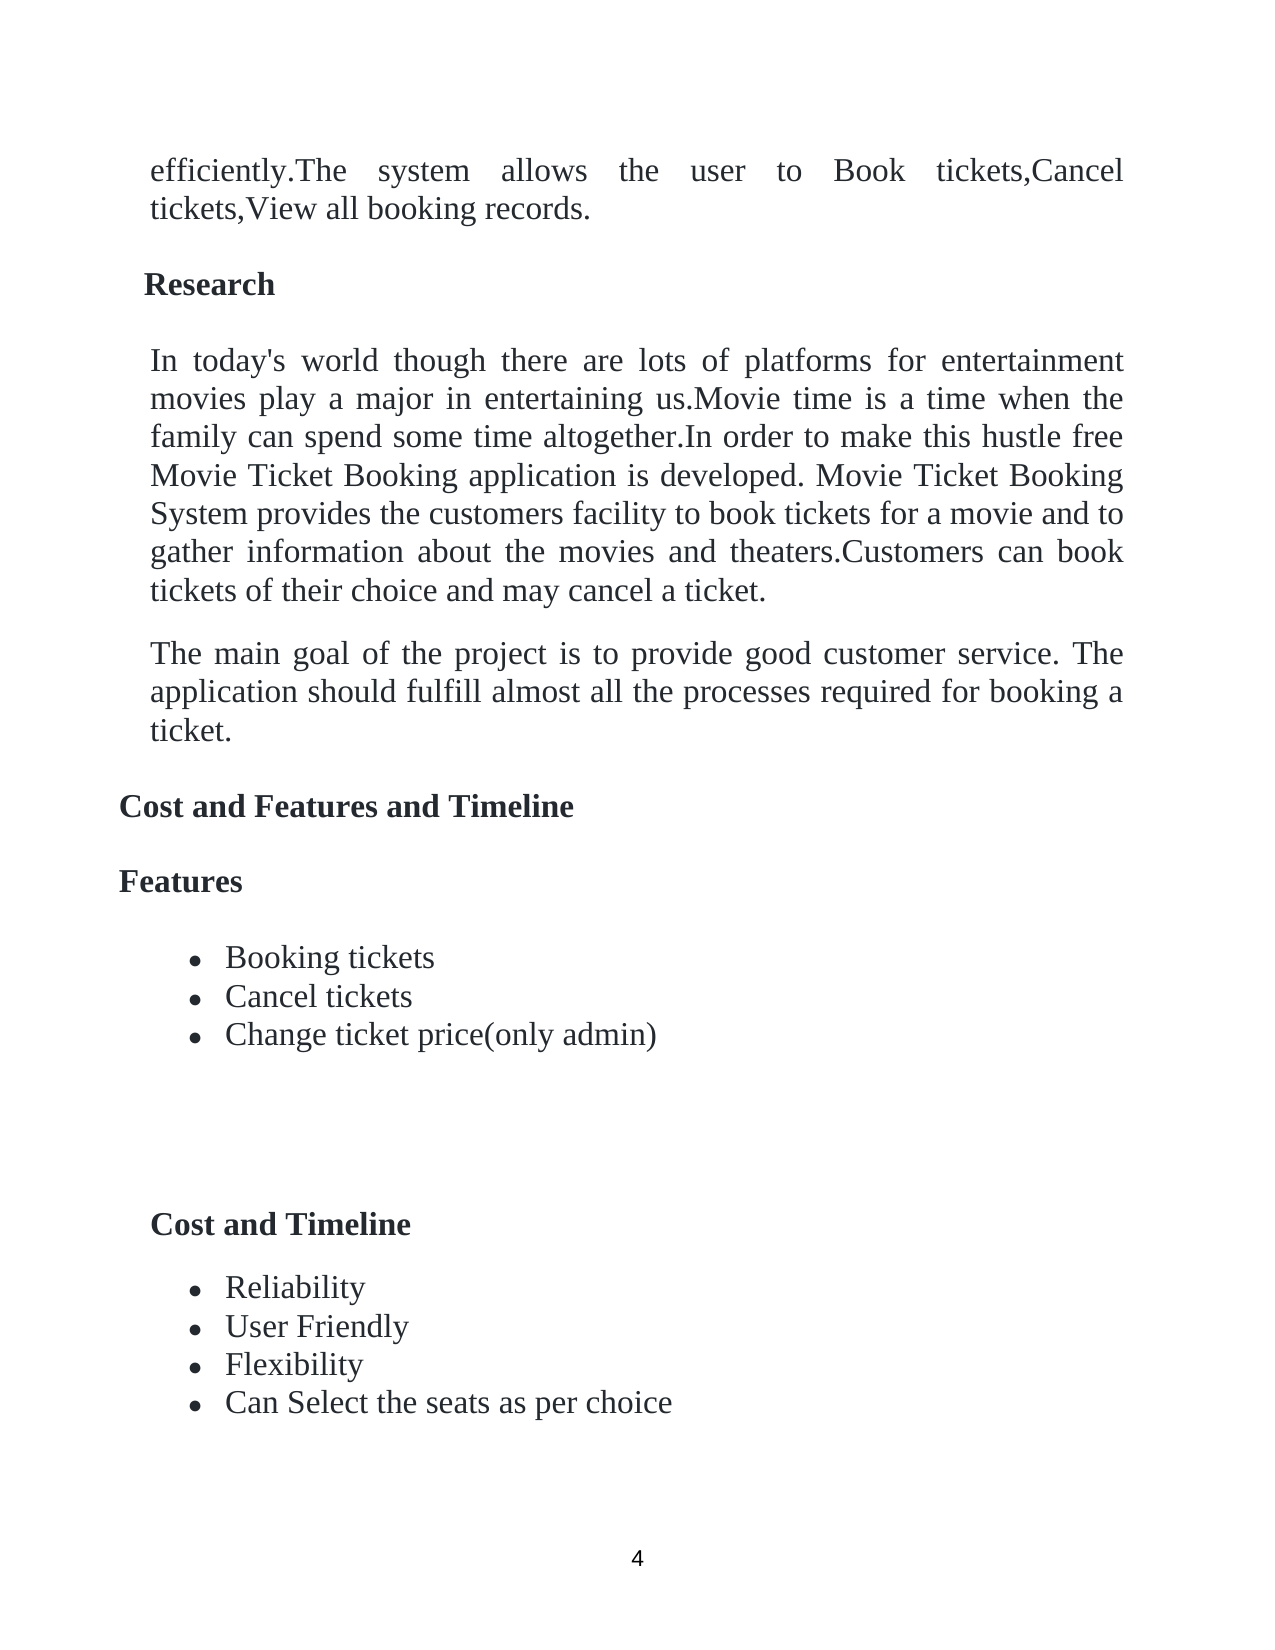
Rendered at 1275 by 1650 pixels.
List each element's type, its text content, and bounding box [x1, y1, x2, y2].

list Booking tickets [187, 937, 1125, 976]
list Cancel tickets [187, 976, 1125, 1014]
list Flexibility [187, 1344, 1125, 1382]
text Cost and Timeline [150, 1204, 1125, 1242]
text The main goal of the project is to provide good customer service. The application should fulfill almost all the processes required for booking a ticket. [150, 633, 1125, 748]
subtitle Features [119, 862, 1125, 912]
text In today's world though there are lots of platforms for entertainment movies play a major in entertaining us.Movie time is a time when the family can spend some time altogether.In order to make this hustle free Movie Ticket Booking application is developed. Movie Ticket Booking System provides the customers facility to book tickets for a movie and to gather information about the movies and theaters.Customers can book tickets of their choice and may cancel a ticket. [150, 340, 1125, 608]
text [150, 150, 1125, 227]
list Reliability [187, 1267, 1125, 1306]
list Can Select the seats as per choice [187, 1382, 1125, 1421]
subtitle Cost and Features and Timeline [119, 786, 1125, 824]
list Change ticket price(only admin) [187, 1014, 1125, 1052]
list User Friendly [187, 1306, 1125, 1344]
subtitle Research [119, 264, 1125, 315]
